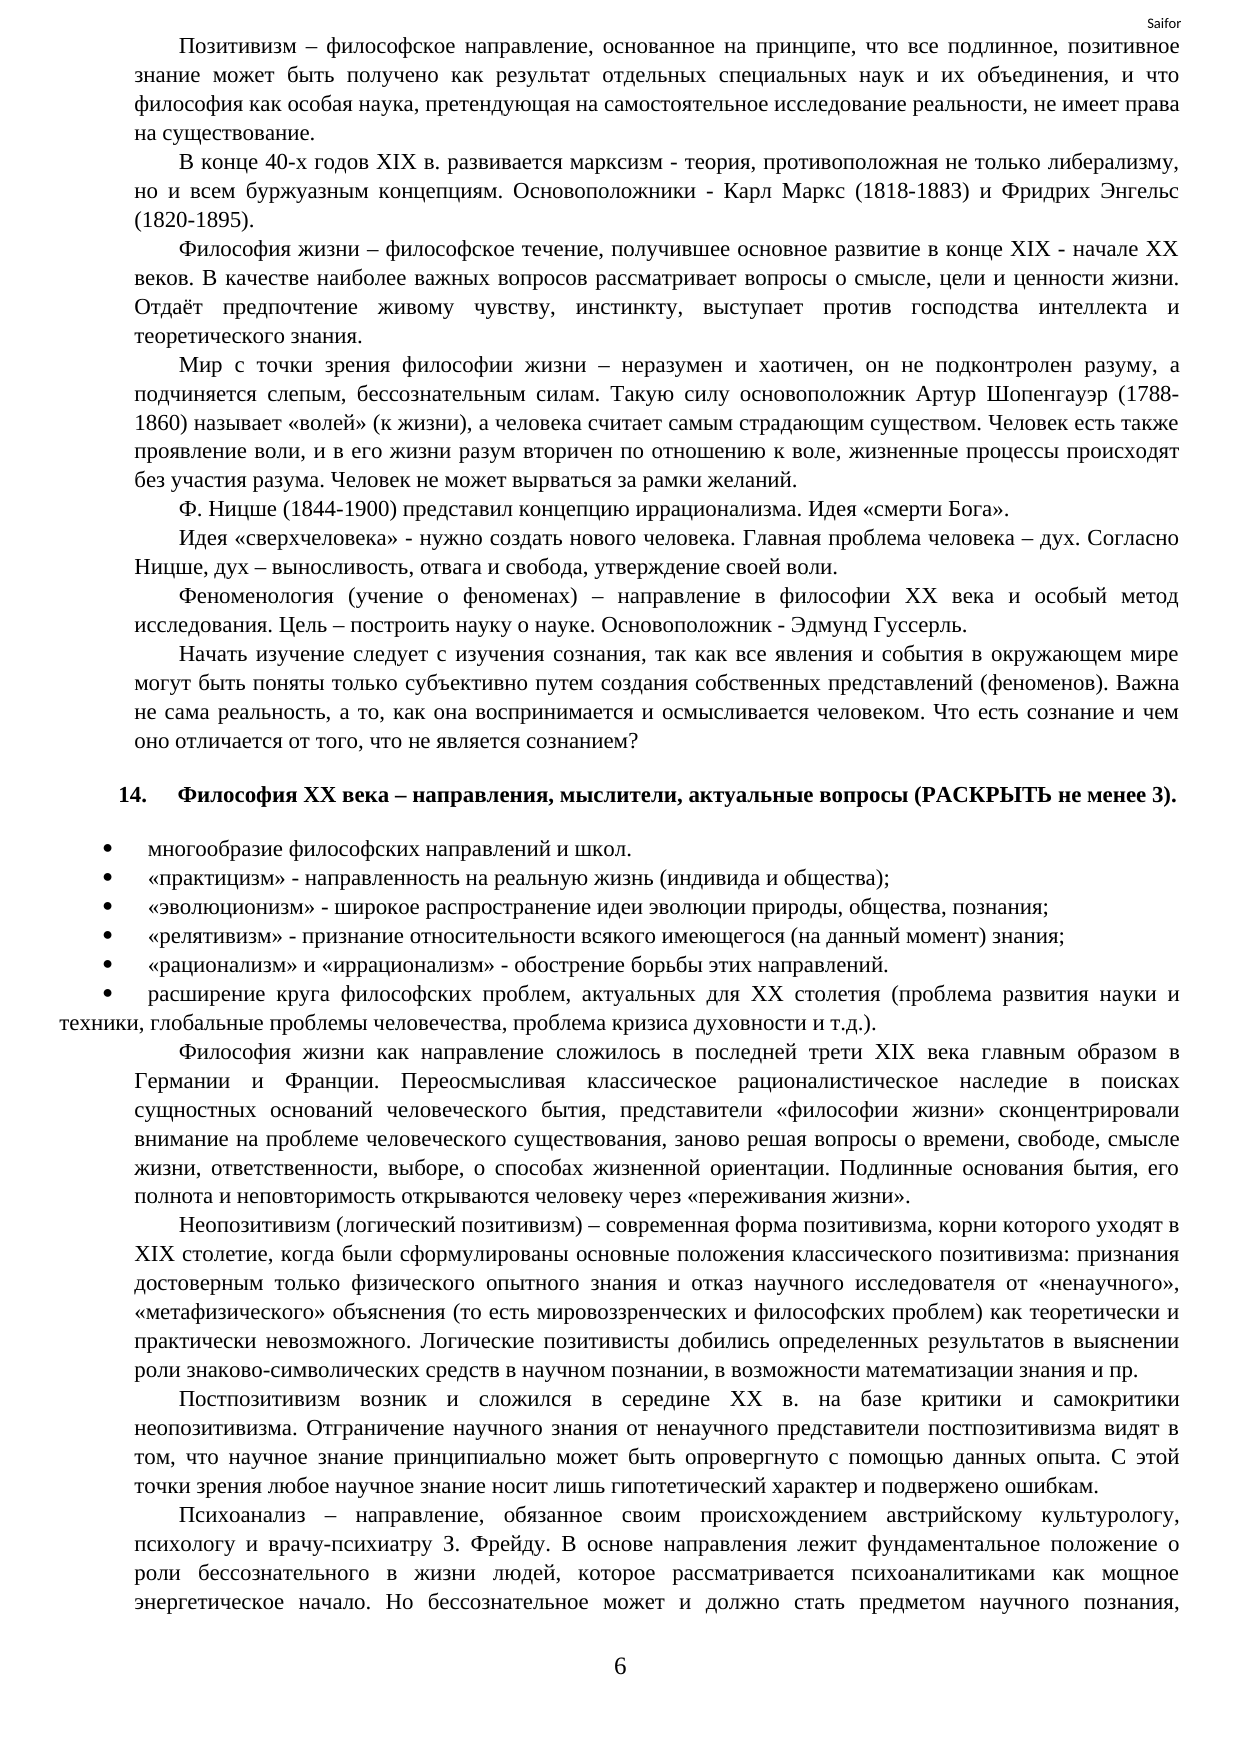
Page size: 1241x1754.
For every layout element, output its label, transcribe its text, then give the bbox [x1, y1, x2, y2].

text Неопозитивизм (логический позитивизм) – современная форма позитивизма, корни которого уходят в XIX столетие, когда были сформулированы основные положения классического позитивизма: признания достоверным только физического опытного знания и отказ научного исследователя от «ненаучного», «метафизического» объяснения (то есть мировоззренческих и философских проблем) как теоретически и практически невозможного. Логические позитивисты добились определенных результатов в выяснении роли знаково-символических средств в научном познании, в возможности математизации знания и пр. [134, 1212, 1181, 1383]
text Феноменология (учение о феноменах) – направление в философии XX века и особый метод исследования. Цель – построить науку о науке. Основоположник - Эдмунд Гуссерль. [134, 582, 1181, 638]
text Идея «сверхчеловека» - нужно создать нового человека. Главная проблема человека – дух. Согласно Ницше, дух – выносливость, отвага и свобода, утверждение своей воли. [134, 524, 1181, 580]
text Философия жизни – философское течение, получившее основное развитие в конце XIX - начале XX веков. В качестве наиболее важных вопросов рассматривает вопросы о смысле, цели и ценности жизни. Отдаёт предпочтение живому чувству, инстинкту, выступает против господства интеллекта и теоретического знания. [134, 235, 1181, 348]
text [134, 1501, 1181, 1614]
list «релятивизм» - признание относительности всякого имеющегося (на данный момент) знания; [59, 922, 1181, 948]
text Мир с точки зрения философии жизни – неразумен и хаотичен, он не подконтролен разуму, а подчиняется слепым, бессознательным силам. Такую силу основоположник Артур Шопенгауэр (1788-1860) называет «волей» (к жизни), а человека считает самым страдающим существом. Человек есть также проявление воли, и в его жизни разум вторичен по отношению к воле, жизненные процессы происходят без участия разума. Человек не может вырваться за рамки желаний. [134, 351, 1181, 493]
list «эволюционизм» - широкое распространение идеи эволюции природы, общества, познания; [59, 893, 1181, 919]
text Позитивизм – философское направление, основанное на принципе, что все подлинное, позитивное знание может быть получено как результат отдельных специальных наук и их объединения, и что философия как особая наука, претендующая на самостоятельное исследование реальности, не имеет права на существование. [134, 32, 1181, 145]
text Философия жизни как направление сложилось в последней трети XIX века главным образом в Германии и Франции. Переосмысливая классическое рационалистическое наследие в поисках сущностных оснований человеческого бытия, представители «философии жизни» сконцентрировали внимание на проблеме человеческого существования, заново решая вопросы о времени, свободе, смысле жизни, ответственности, выборе, о способах жизненной ориентации. Подлинные основания бытия, его полнота и неповторимость открываются человеку через «переживания жизни». [134, 1038, 1181, 1209]
text Ф. Ницше (1844-1900) представил концепцию иррационализма. Идея «смерти Бога». [134, 496, 1181, 522]
list многообразие философских направлений и школ. [59, 835, 1181, 861]
list расширение круга философских проблем, актуальных для XX столетия (проблема развития науки и техники, глобальные проблемы человечества, проблема кризиса духовности и т.д.). [59, 980, 1181, 1035]
text Начать изучение следует с изучения сознания, так как все явления и события в окружающем мире могут быть поняты только субъективно путем создания собственных представлений (феноменов). Важна не сама реальность, а то, как она воспринимается и осмысливается человеком. Что есть сознание и чем оно отличается от того, что не является сознанием? [134, 640, 1181, 753]
list «практицизм» - направленность на реальную жизнь (индивида и общества); [59, 864, 1181, 890]
text В конце 40-х годов XIX в. развивается марксизм - теория, противоположная не только либерализму, но и всем буржуазным концепциям. Основоположники - Карл Маркс (1818-1883) и Фридрих Энгельс (1820-1895). [134, 148, 1181, 232]
list Философия XX века – направления, мыслители, актуальные вопросы (РАСКРЫТЬ не менее 3). [59, 781, 1181, 807]
text Постпозитивизм возник и сложился в середине XX в. на базе критики и самокритики неопозитивизма. Отграничение научного знания от ненаучного представители постпозитивизма видят в том, что научное знание принципиально может быть опровергнуто с помощью данных опыта. С этой точки зрения любое научное знание носит лишь гипотетический характер и подвержено ошибкам. [134, 1385, 1181, 1498]
list «рационализм» и «иррационализм» - обострение борьбы этих направлений. [59, 951, 1181, 977]
